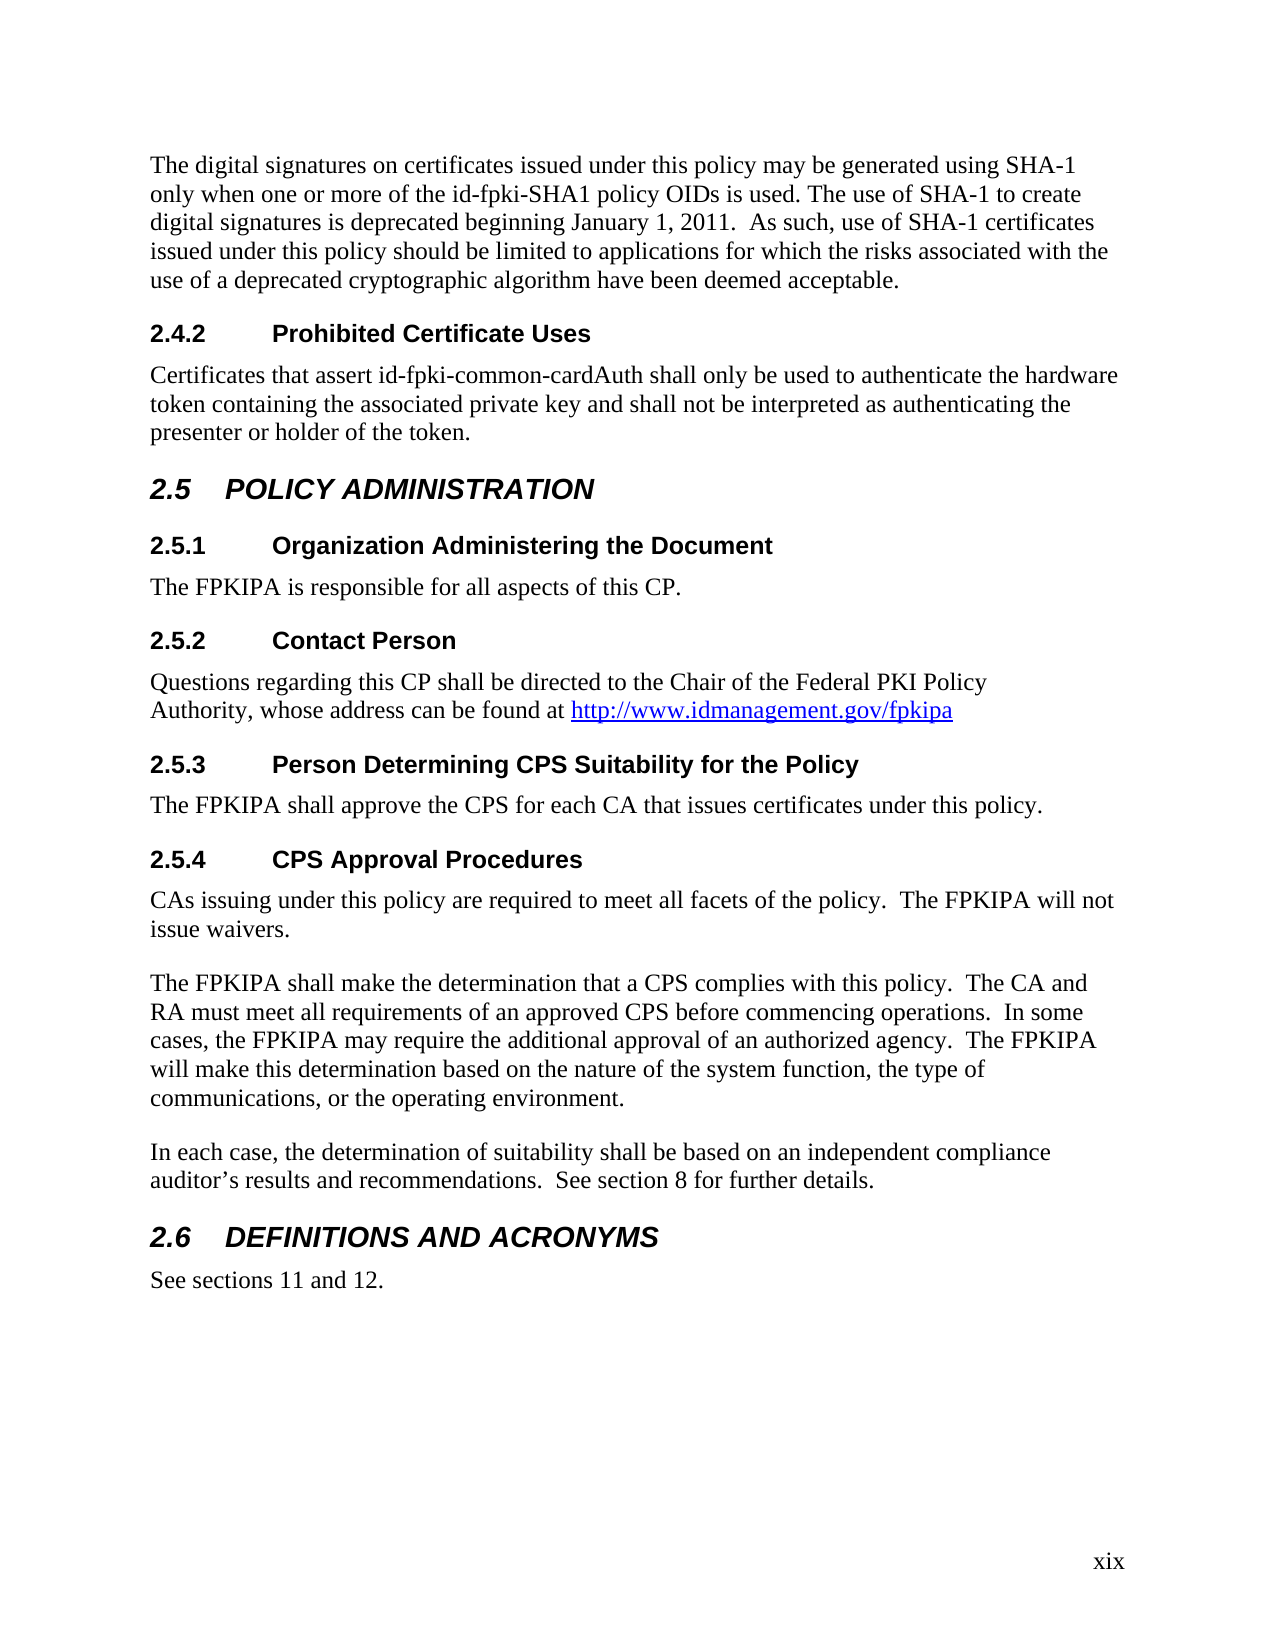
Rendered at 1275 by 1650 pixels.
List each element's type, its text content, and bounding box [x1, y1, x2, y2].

text CAs issuing under this policy are required to meet all facets of the policy. The FPKIPA will not issue waivers. [150, 885, 1125, 943]
text The FPKIPA shall make the determination that a CPS complies with this policy. The CA and RA must meet all requirements of an approved CPS before commencing operations. In some cases, the FPKIPA may require the additional approval of an authorized agency. The FPKIPA will make this determination based on the nature of the system function, the type of communications, or the operating environment. [150, 968, 1125, 1112]
text The FPKIPA shall approve the CPS for each CA that issues certificates under this policy. [150, 790, 1125, 819]
text Questions regarding this CP shall be directed to the Chair of the Federal PKI Policy [150, 667, 1125, 695]
text Certificates that assert id-fpki-common-cardAuth shall only be used to authenticate the hardware token containing the associated private key and shall not be interpreted as authenticating the presenter or holder of the token. [150, 360, 1125, 446]
subtitle Definitions and Acronyms [150, 1219, 1125, 1253]
text In each case, the determination of suitability shall be based on an independent compliance auditor’s results and recommendations. See section 8 for further details. [150, 1137, 1125, 1194]
subtitle Policy Administration [150, 472, 1125, 505]
text The FPKIPA is responsible for all aspects of this CP. [150, 572, 1125, 600]
subtitle Contact Person [150, 626, 1125, 654]
subtitle Prohibited Certificate Uses [150, 319, 1125, 348]
text The digital signatures on certificates issued under this policy may be generated using SHA-1 only when one or more of the id-fpki-SHA1 policy OIDs is used. The use of SHA-1 to create digital signatures is deprecated beginning January 1, 2011. As such, use of SHA-1 certificates issued under this policy should be limited to applications for which the risks associated with the use of a deprecated cryptographic algorithm have been deemed acceptable. [150, 150, 1125, 294]
subtitle Person Determining CPS Suitability for the Policy [150, 749, 1125, 778]
subtitle CPS Approval Procedures [150, 844, 1125, 873]
text See sections 11 and 12. [150, 1265, 1125, 1294]
text Authority, whose address can be found at http://www.idmanagement.gov/fpkipa [150, 695, 1125, 724]
subtitle Organization Administering the Document [150, 531, 1125, 559]
